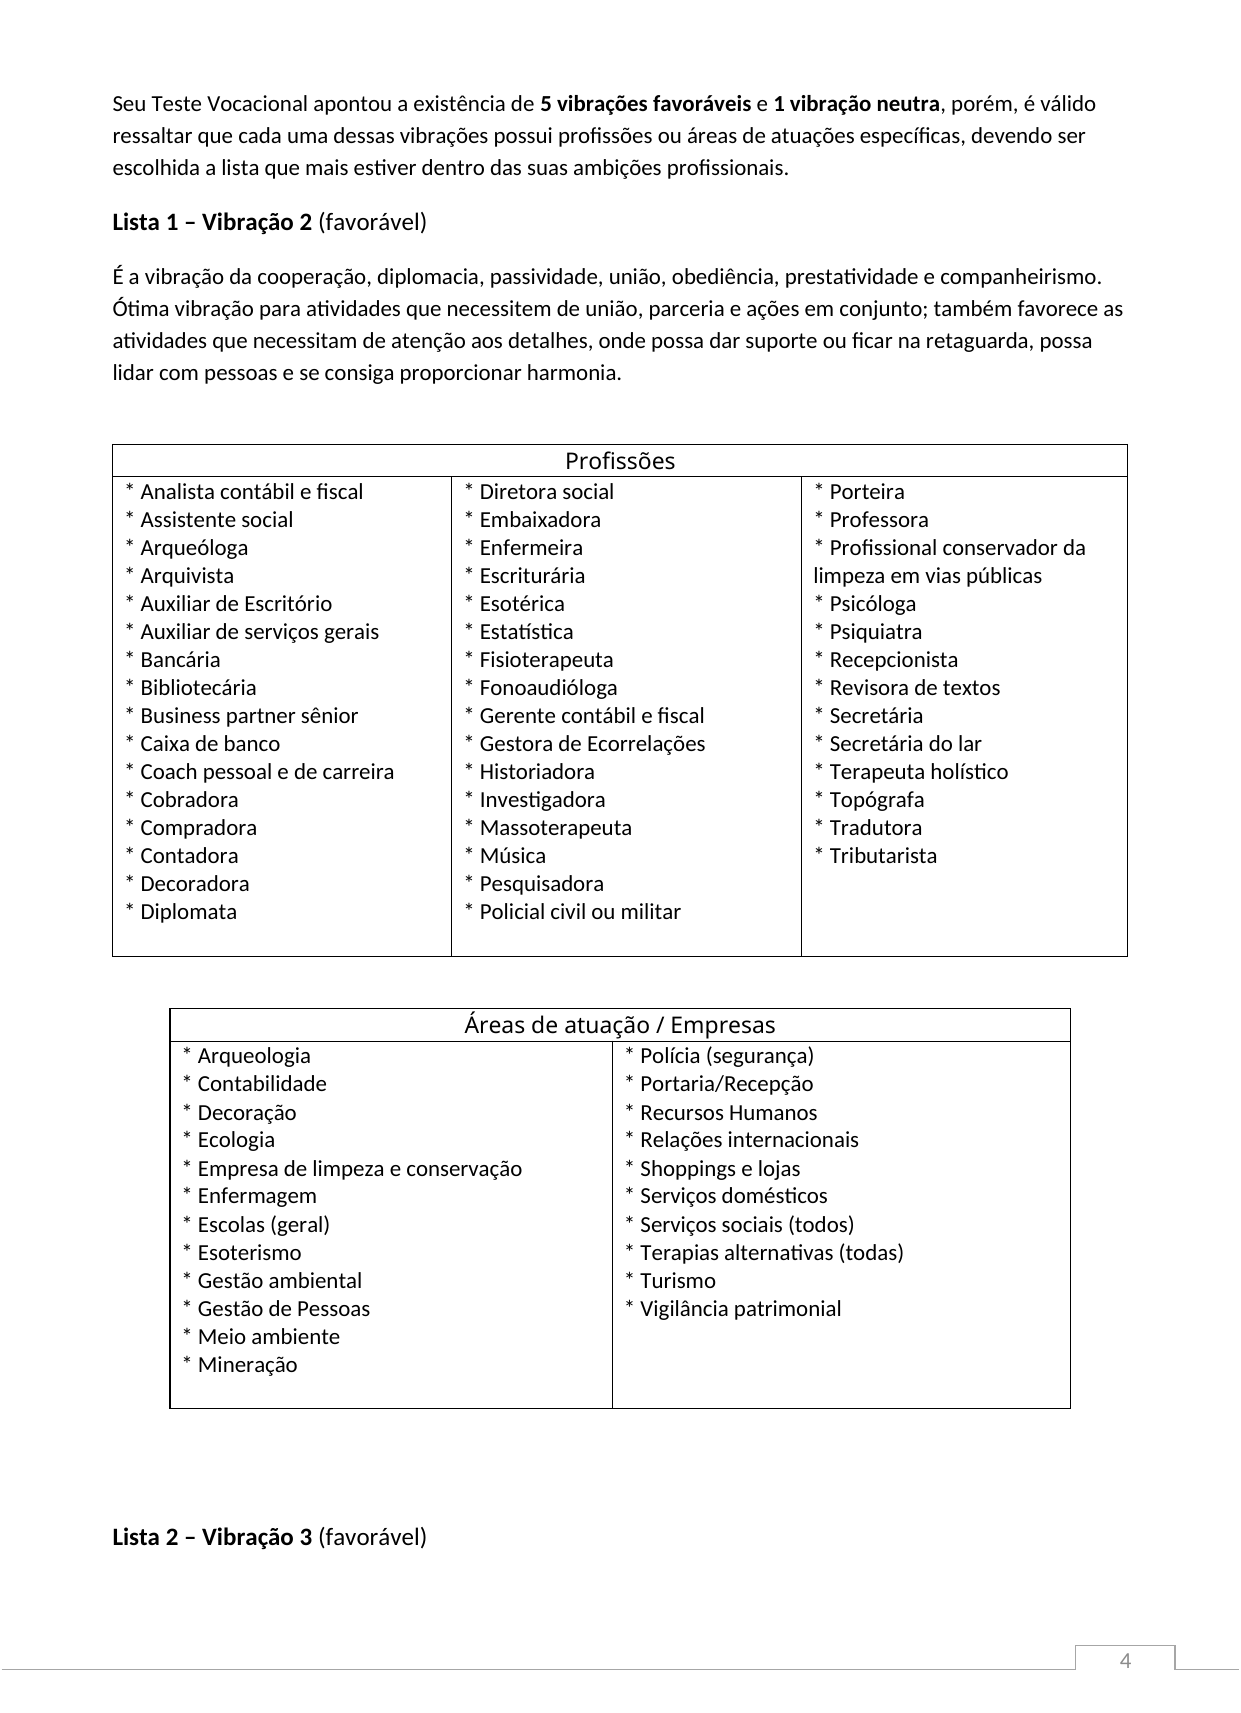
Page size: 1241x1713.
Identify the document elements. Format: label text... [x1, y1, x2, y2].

table_header Profissões [113, 445, 1127, 476]
text Seu Teste Vocacional apontou a existência de 5 vibrações favoráveis e 1 vibração neutra, porém, é válido ressaltar que cada uma dessas vibrações possui profissões ou áreas de atuações específicas, devendo ser escolhida a lista que mais estiver dentro das suas ambições profissionais. [112, 89, 1128, 181]
table_cell * Polícia (segurança) * Portaria/Recepção * Recursos Humanos * Relações internacionais * Shoppings e lojas * Serviços domésticos * Serviços sociais (todos) * Terapias alternativas (todas) * Turismo * Vigilância patrimonial [613, 1042, 1070, 1408]
table_cell * Arqueologia * Contabilidade * Decoração * Ecologia * Empresa de limpeza e conservação * Enfermagem * Escolas (geral) * Esoterismo * Gestão ambiental * Gestão de Pessoas * Meio ambiente * Mineração [171, 1042, 612, 1408]
text É a vibração da cooperação, diplomacia, passividade, união, obediência, prestatividade e companheirismo. Ótima vibração para atividades que necessitem de união, parceria e ações em conjunto; também favorece as atividades que necessitam de atenção aos detalhes, onde possa dar suporte ou ficar na retaguarda, possa lidar com pessoas e se consiga proporcionar harmonia. [112, 262, 1128, 419]
table_header Áreas de atuação / Empresas [171, 1009, 1070, 1041]
text Lista 1 – Vibração 2 (favorável) [112, 206, 1128, 237]
table_cell * Analista contábil e fiscal * Assistente social * Arqueóloga * Arquivista * Auxiliar de Escritório * Auxiliar de serviços gerais * Bancária * Bibliotecária * Business partner sênior * Caixa de banco * Coach pessoal e de carreira * Cobradora * Compradora * Contadora * Decoradora * Diplomata [113, 477, 451, 956]
text Lista 2 – Vibração 3 (favorável) [112, 1521, 1128, 1552]
table_cell * Porteira * Professora * Profissional conservador da limpeza em vias públicas * Psicóloga * Psiquiatra * Recepcionista * Revisora de textos * Secretária * Secretária do lar * Terapeuta holístico * Topógrafa * Tradutora * Tributarista [802, 477, 1127, 956]
table_cell * Diretora social * Embaixadora * Enfermeira * Escriturária * Esotérica * Estatística * Fisioterapeuta * Fonoaudióloga * Gerente contábil e fiscal * Gestora de Ecorrelações * Historiadora * Investigadora * Massoterapeuta * Música * Pesquisadora * Policial civil ou militar [452, 477, 801, 956]
